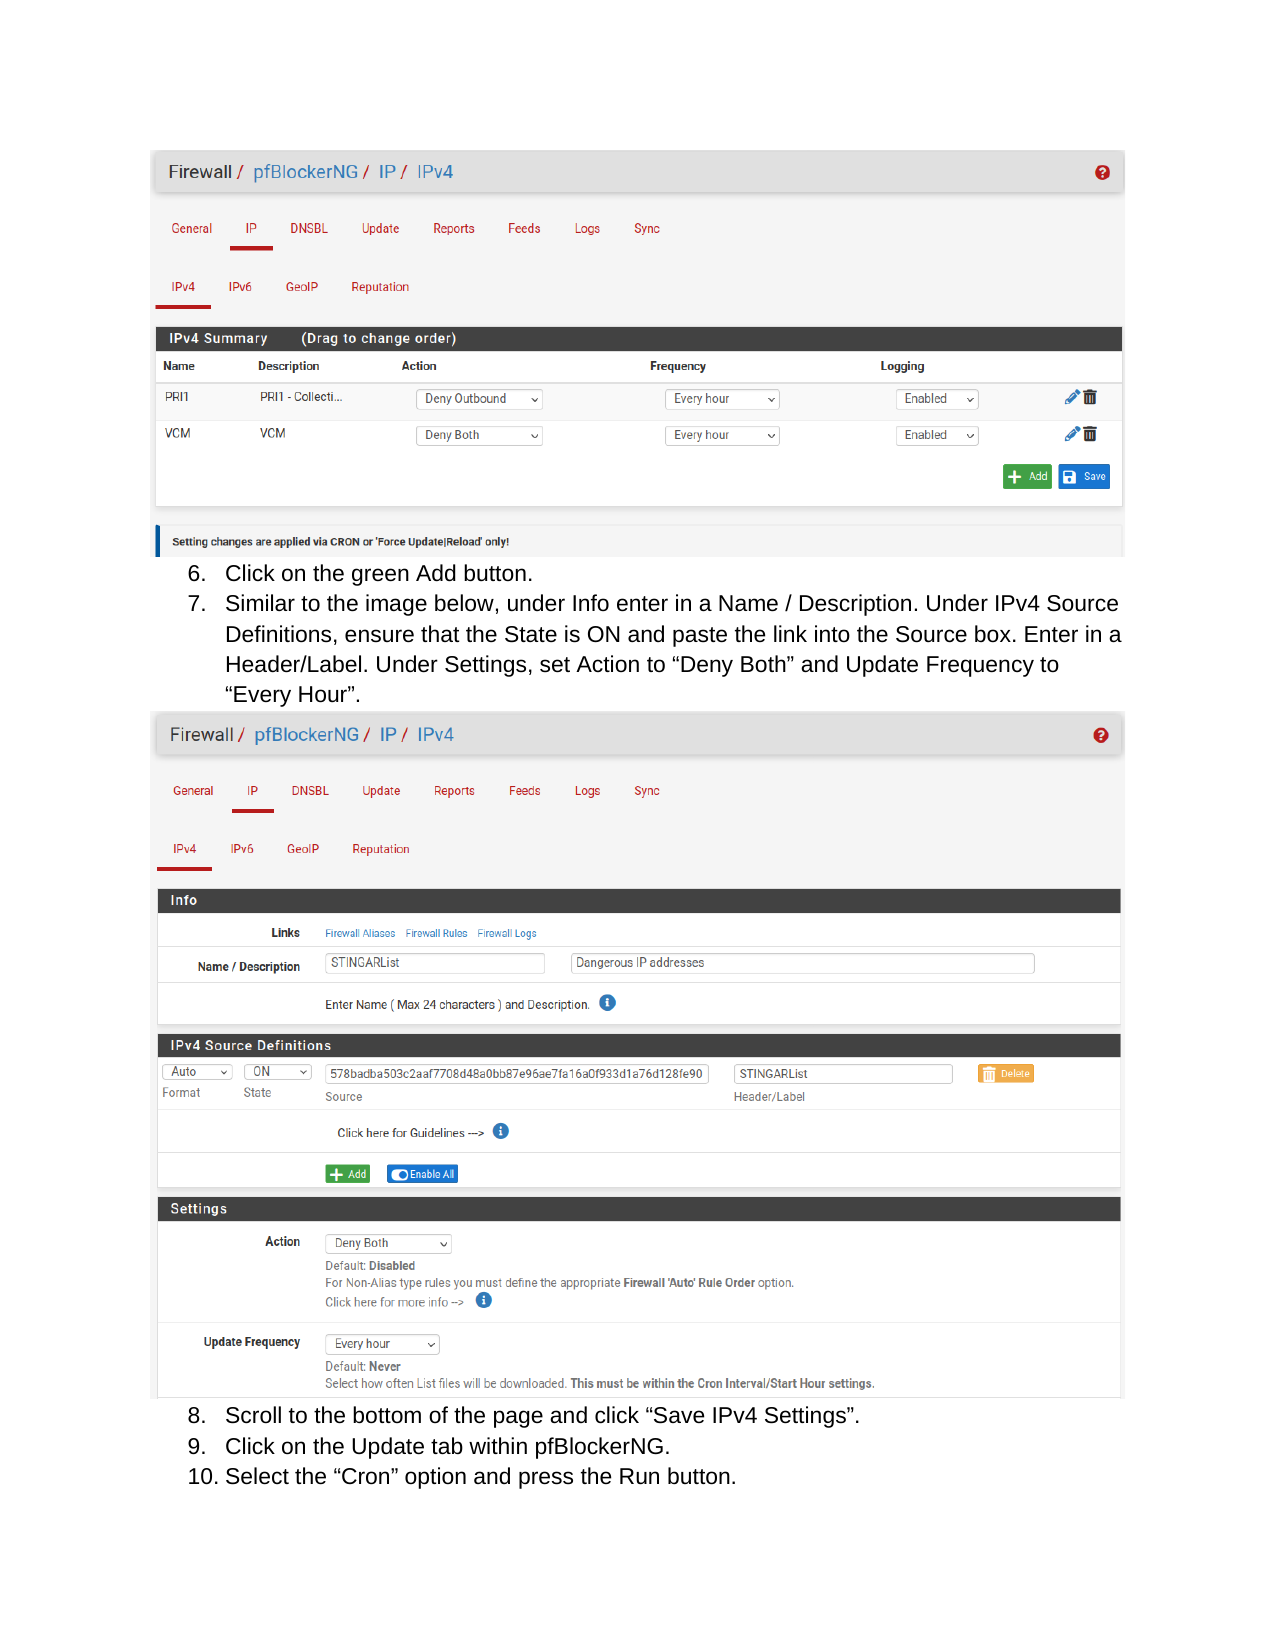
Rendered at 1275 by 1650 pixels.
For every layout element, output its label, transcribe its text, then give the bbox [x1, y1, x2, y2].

list Select the “Cron” option and press the Run button. [187, 1463, 1125, 1489]
picture [150, 150, 1125, 557]
list Scroll to the bottom of the page and click “Save IPv4 Settings”. [187, 1402, 1125, 1429]
list Click on the Update tab within pfBlockerNG. [187, 1433, 1125, 1459]
list Click on the green Add button. [187, 560, 1125, 586]
list Similar to the image below, under Info enter in a Name / Description. Under IPv4 Source Definitions, ensure that the State is ON and paste the link into the Source box. Enter in a Header/Label. Under Settings, set Action to “Deny Both” and Update Frequency to “Every Hour”. [187, 590, 1125, 707]
picture [150, 711, 1125, 1399]
